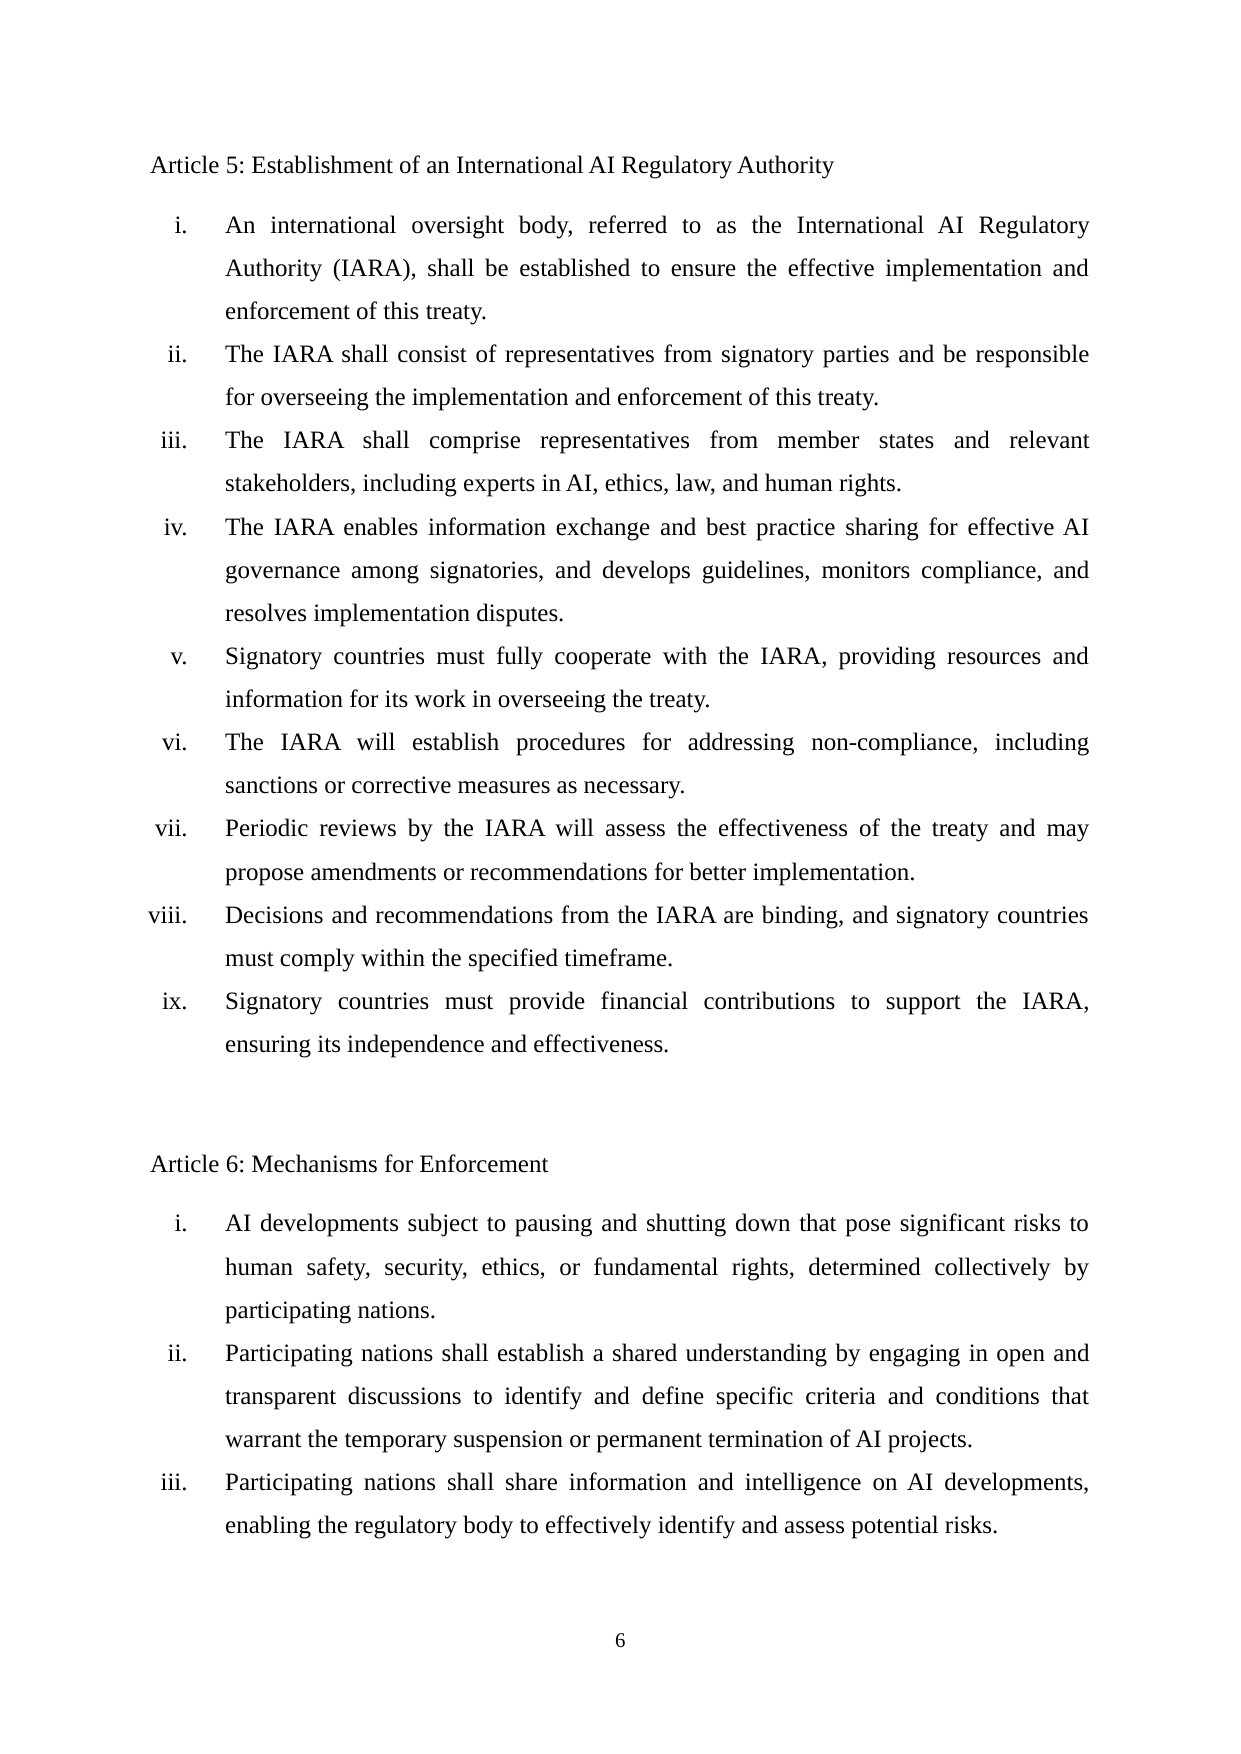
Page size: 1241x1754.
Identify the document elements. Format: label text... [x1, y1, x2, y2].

list AI developments subject to pausing and shutting down that pose significant risks to human safety, security, ethics, or fundamental rights, determined collectively by participating nations. [187, 1208, 1090, 1323]
list Signatory countries must fully cooperate with the IARA, providing resources and information for its work in overseeing the treaty. [187, 641, 1090, 713]
text Article 5: Establishment of an International AI Regulatory Authority [150, 150, 1090, 179]
text Article 6: Mechanisms for Enforcement [150, 1149, 1090, 1177]
list The IARA enables information exchange and best practice sharing for effective AI governance among signatories, and develops guidelines, monitors compliance, and resolves implementation disputes. [187, 512, 1090, 627]
list The IARA shall consist of representatives from signatory parties and be responsible for overseeing the implementation and enforcement of this treaty. [187, 339, 1090, 411]
list Signatory countries must provide financial contributions to support the IARA, ensuring its independence and effectiveness. [187, 986, 1090, 1058]
list Periodic reviews by the IARA will assess the effectiveness of the treaty and may propose amendments or recommendations for better implementation. [187, 813, 1090, 885]
list Decisions and recommendations from the IARA are binding, and signatory countries must comply within the specified timeframe. [187, 900, 1090, 972]
list Participating nations shall share information and intelligence on AI developments, enabling the regulatory body to effectively identify and assess potential risks. [187, 1467, 1090, 1539]
list An international oversight body, referred to as the International AI Regulatory Authority (IARA), shall be established to ensure the effective implementation and enforcement of this treaty. [187, 210, 1090, 325]
list The IARA will establish procedures for addressing non-compliance, including sanctions or corrective measures as necessary. [187, 727, 1090, 799]
list The IARA shall comprise representatives from member states and relevant stakeholders, including experts in AI, ethics, law, and human rights. [187, 425, 1090, 497]
list Participating nations shall establish a shared understanding by engaging in open and transparent discussions to identify and define specific criteria and conditions that warrant the temporary suspension or permanent termination of AI projects. [187, 1338, 1090, 1453]
